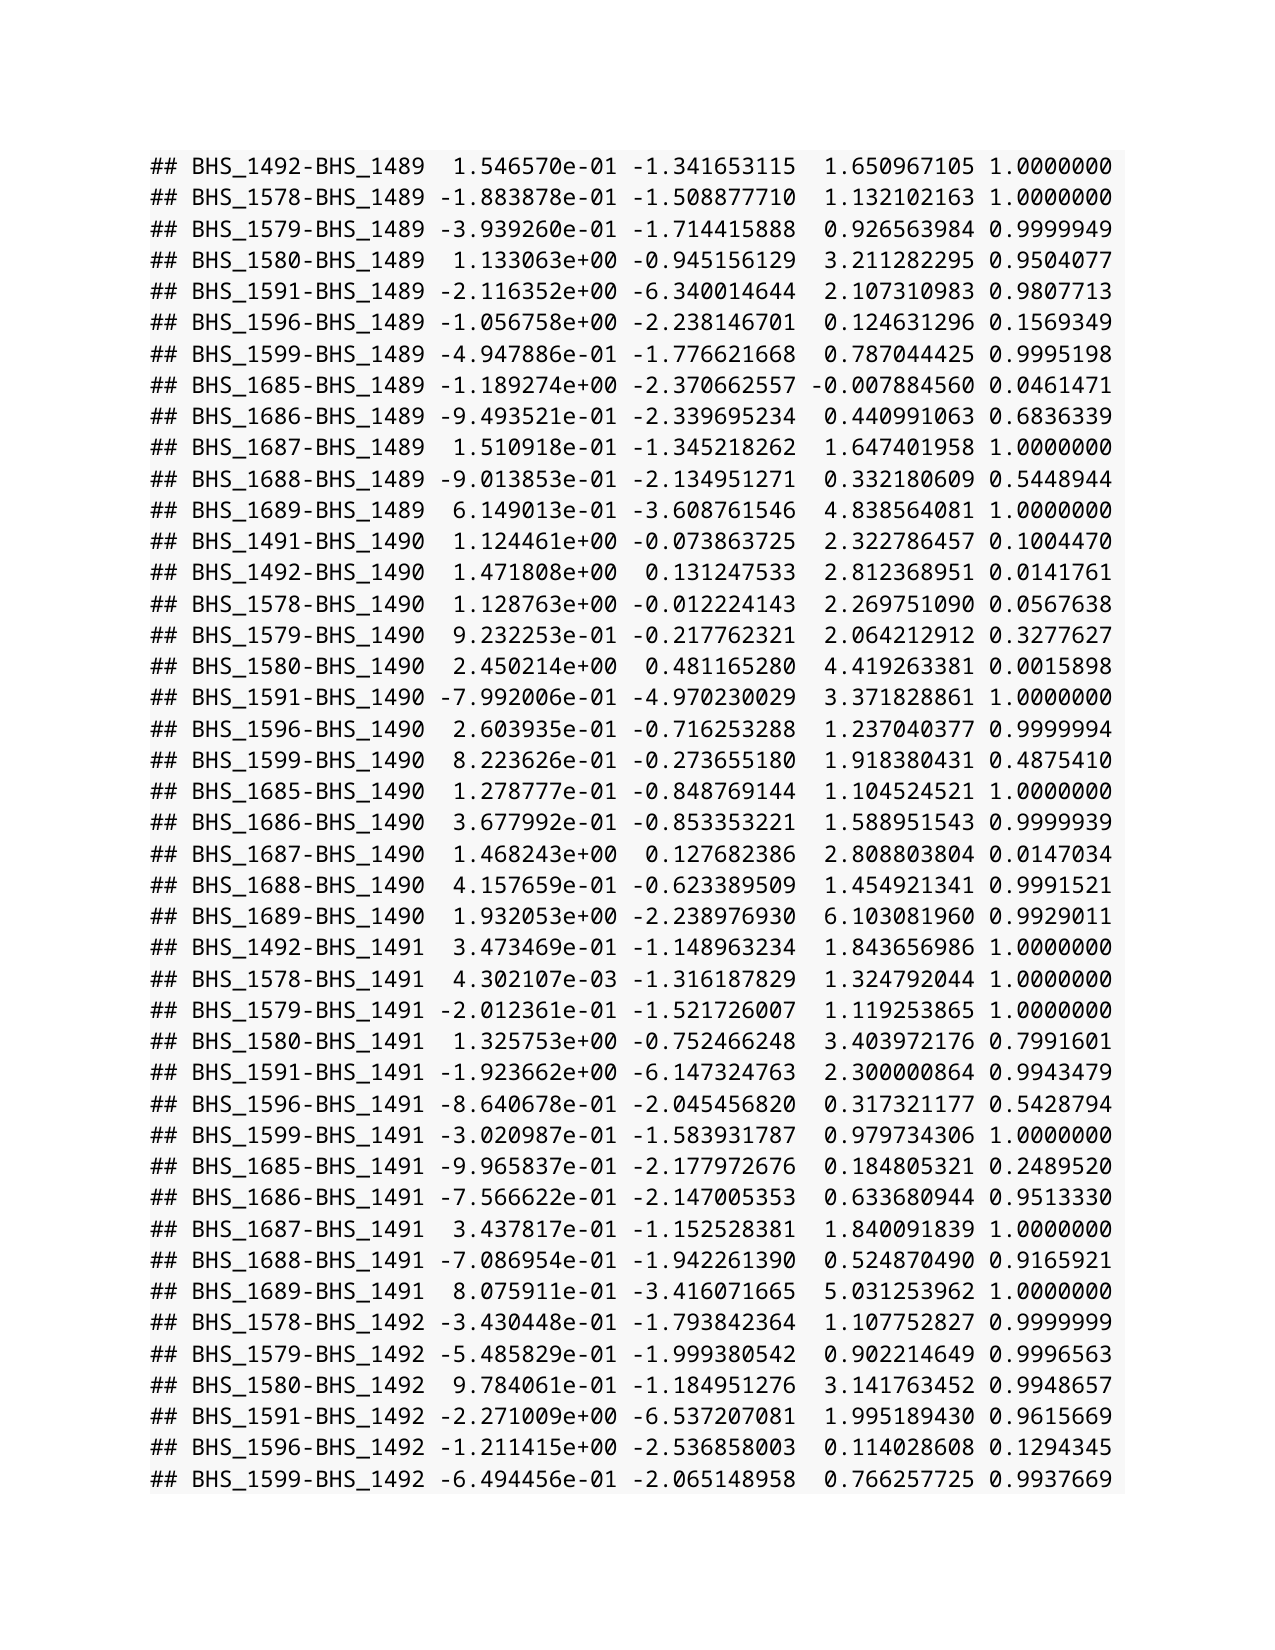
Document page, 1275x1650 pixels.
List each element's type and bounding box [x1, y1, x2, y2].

text [150, 150, 1125, 1494]
